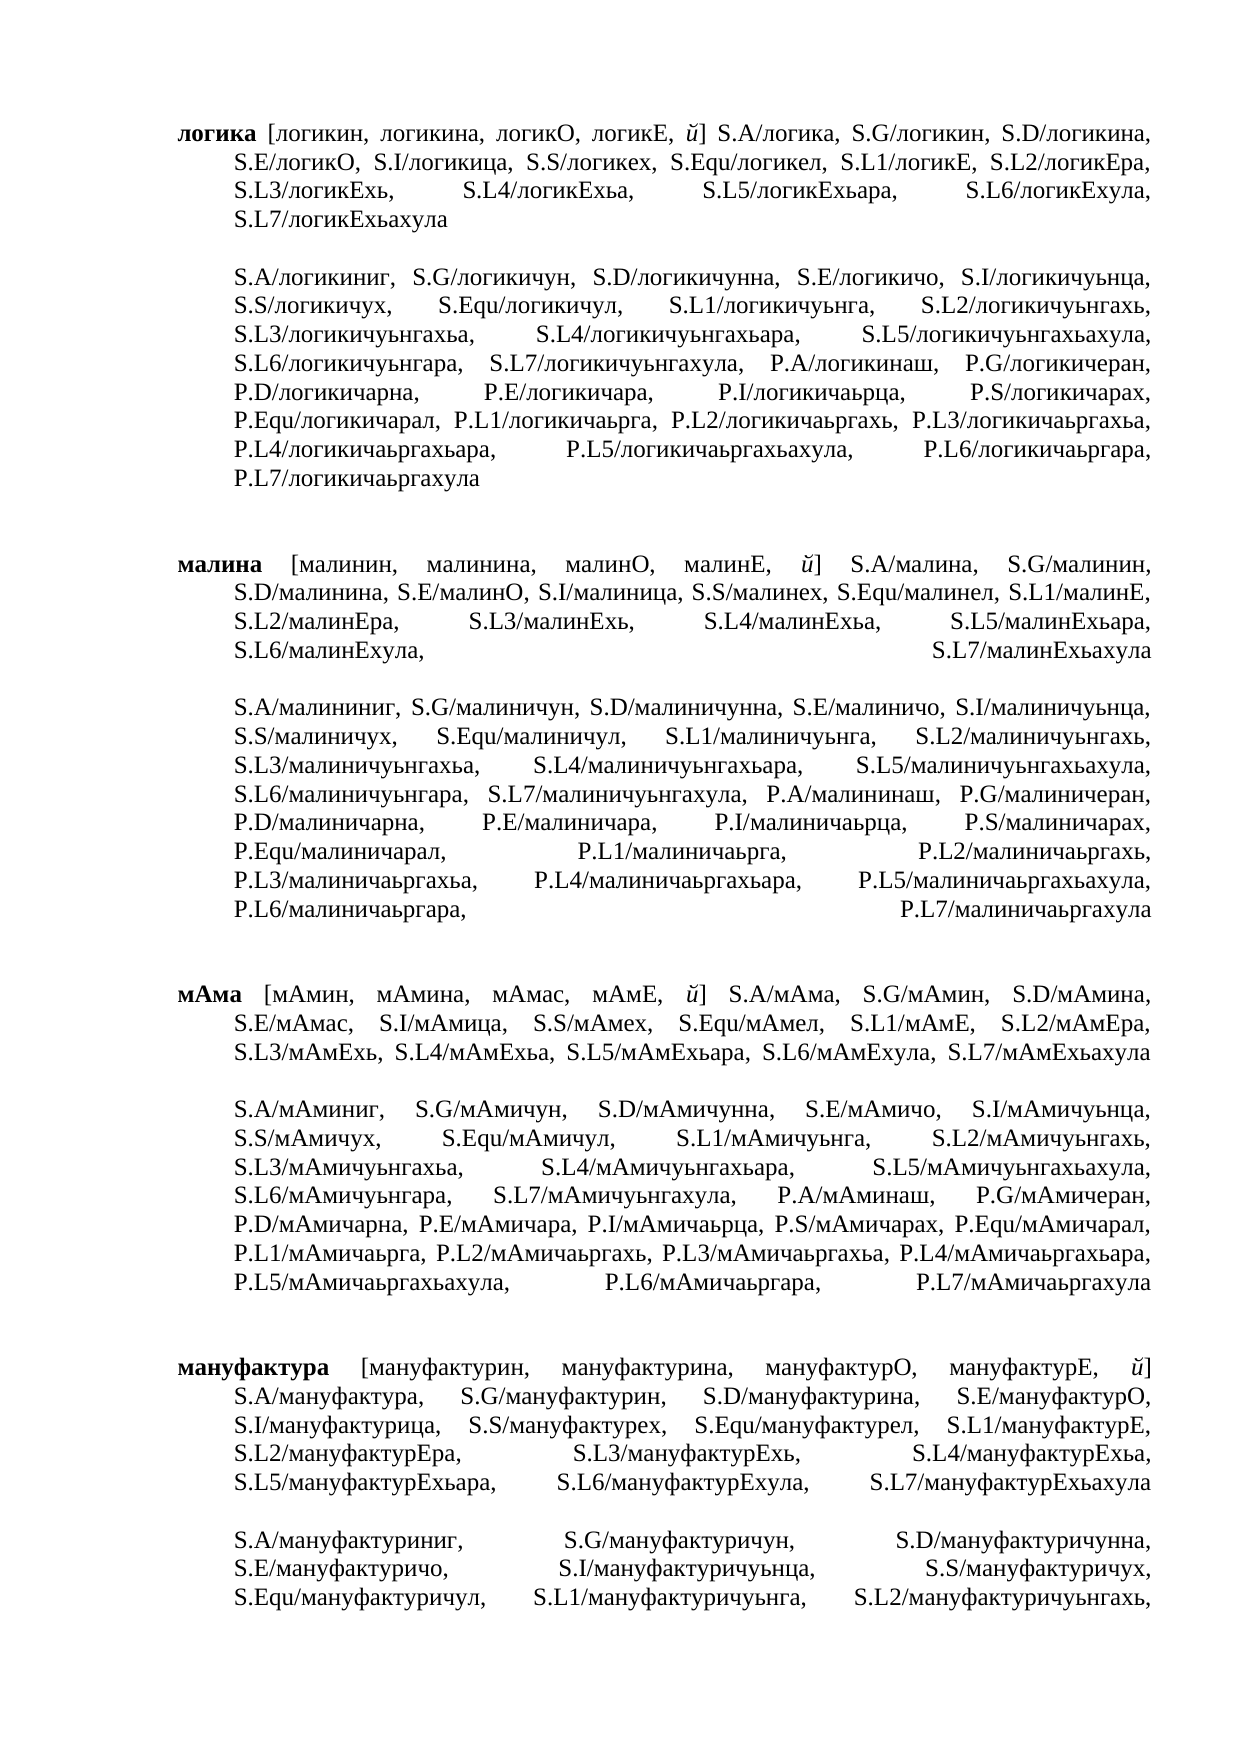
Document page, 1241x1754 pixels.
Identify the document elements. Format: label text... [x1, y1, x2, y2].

text логика [логикин, логикина, логикО, логикЕ, й] S.A/логика, S.G/логикин, S.D/логикина, S.E/логикО, S.I/логикица, S.S/логикех, S.Equ/логикел, S.L1/логикЕ, S.L2/логикЕра, S.L3/логикЕхь, S.L4/логикЕхьа, S.L5/логикЕхьара, S.L6/логикЕхула, S.L7/логикЕхьахула S.A/логикиниг, S.G/логикичун, S.D/логикичунна, S.E/логикичо, S.I/логикичуьнца, S.S/логикичух, S.Equ/логикичул, S.L1/логикичуьнга, S.L2/логикичуьнгахь, S.L3/логикичуьнгахьа, S.L4/логикичуьнгахьара, S.L5/логикичуьнгахьахула, S.L6/логикичуьнгара, S.L7/логикичуьнгахула, P.A/логикинаш, P.G/логикичеран, P.D/логикичарна, P.E/логикичара, P.I/логикичаьрца, P.S/логикичарах, P.Equ/логикичарал, P.L1/логикичаьрга, P.L2/логикичаьргахь, P.L3/логикичаьргахьа, P.L4/логикичаьргахьара, P.L5/логикичаьргахьахула, P.L6/логикичаьргара, P.L7/логикичаьргахула [177, 118, 1152, 549]
text малина [малинин, малинина, малинО, малинЕ, й] S.A/малина, S.G/малинин, S.D/малинина, S.E/малинО, S.I/малиница, S.S/малинех, S.Equ/малинел, S.L1/малинЕ, S.L2/малинЕра, S.L3/малинЕхь, S.L4/малинЕхьа, S.L5/малинЕхьара, S.L6/малинЕхула, S.L7/малинЕхьахула S.A/малининиг, S.G/малиничун, S.D/малиничунна, S.E/малиничо, S.I/малиничуьнца, S.S/малиничух, S.Equ/малиничул, S.L1/малиничуьнга, S.L2/малиничуьнгахь, S.L3/малиничуьнгахьа, S.L4/малиничуьнгахьара, S.L5/малиничуьнгахьахула, S.L6/малиничуьнгара, S.L7/малиничуьнгахула, P.A/малининаш, P.G/малиничеран, P.D/малиничарна, P.E/малиничара, P.I/малиничаьрца, P.S/малиничарах, P.Equ/малиничарал, P.L1/малиничаьрга, P.L2/малиничаьргахь, P.L3/малиничаьргахьа, P.L4/малиничаьргахьара, P.L5/малиничаьргахьахула, P.L6/малиничаьргара, P.L7/малиничаьргахула [177, 549, 1152, 979]
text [177, 1352, 1152, 1611]
text мАма [мАмин, мАмина, мАмас, мАмЕ, й] S.A/мАма, S.G/мАмин, S.D/мАмина, S.E/мАмас, S.I/мАмица, S.S/мАмех, S.Equ/мАмел, S.L1/мАмЕ, S.L2/мАмЕра, S.L3/мАмЕхь, S.L4/мАмЕхьа, S.L5/мАмЕхьара, S.L6/мАмЕхула, S.L7/мАмЕхьахула S.A/мАминиг, S.G/мАмичун, S.D/мАмичунна, S.E/мАмичо, S.I/мАмичуьнца, S.S/мАмичух, S.Equ/мАмичул, S.L1/мАмичуьнга, S.L2/мАмичуьнгахь, S.L3/мАмичуьнгахьа, S.L4/мАмичуьнгахьара, S.L5/мАмичуьнгахьахула, S.L6/мАмичуьнгара, S.L7/мАмичуьнгахула, P.A/мАминаш, P.G/мАмичеран, P.D/мАмичарна, P.E/мАмичара, P.I/мАмичаьрца, P.S/мАмичарах, P.Equ/мАмичарал, P.L1/мАмичаьрга, P.L2/мАмичаьргахь, P.L3/мАмичаьргахьа, P.L4/мАмичаьргахьара, P.L5/мАмичаьргахьахула, P.L6/мАмичаьргара, P.L7/мАмичаьргахула [177, 979, 1152, 1352]
